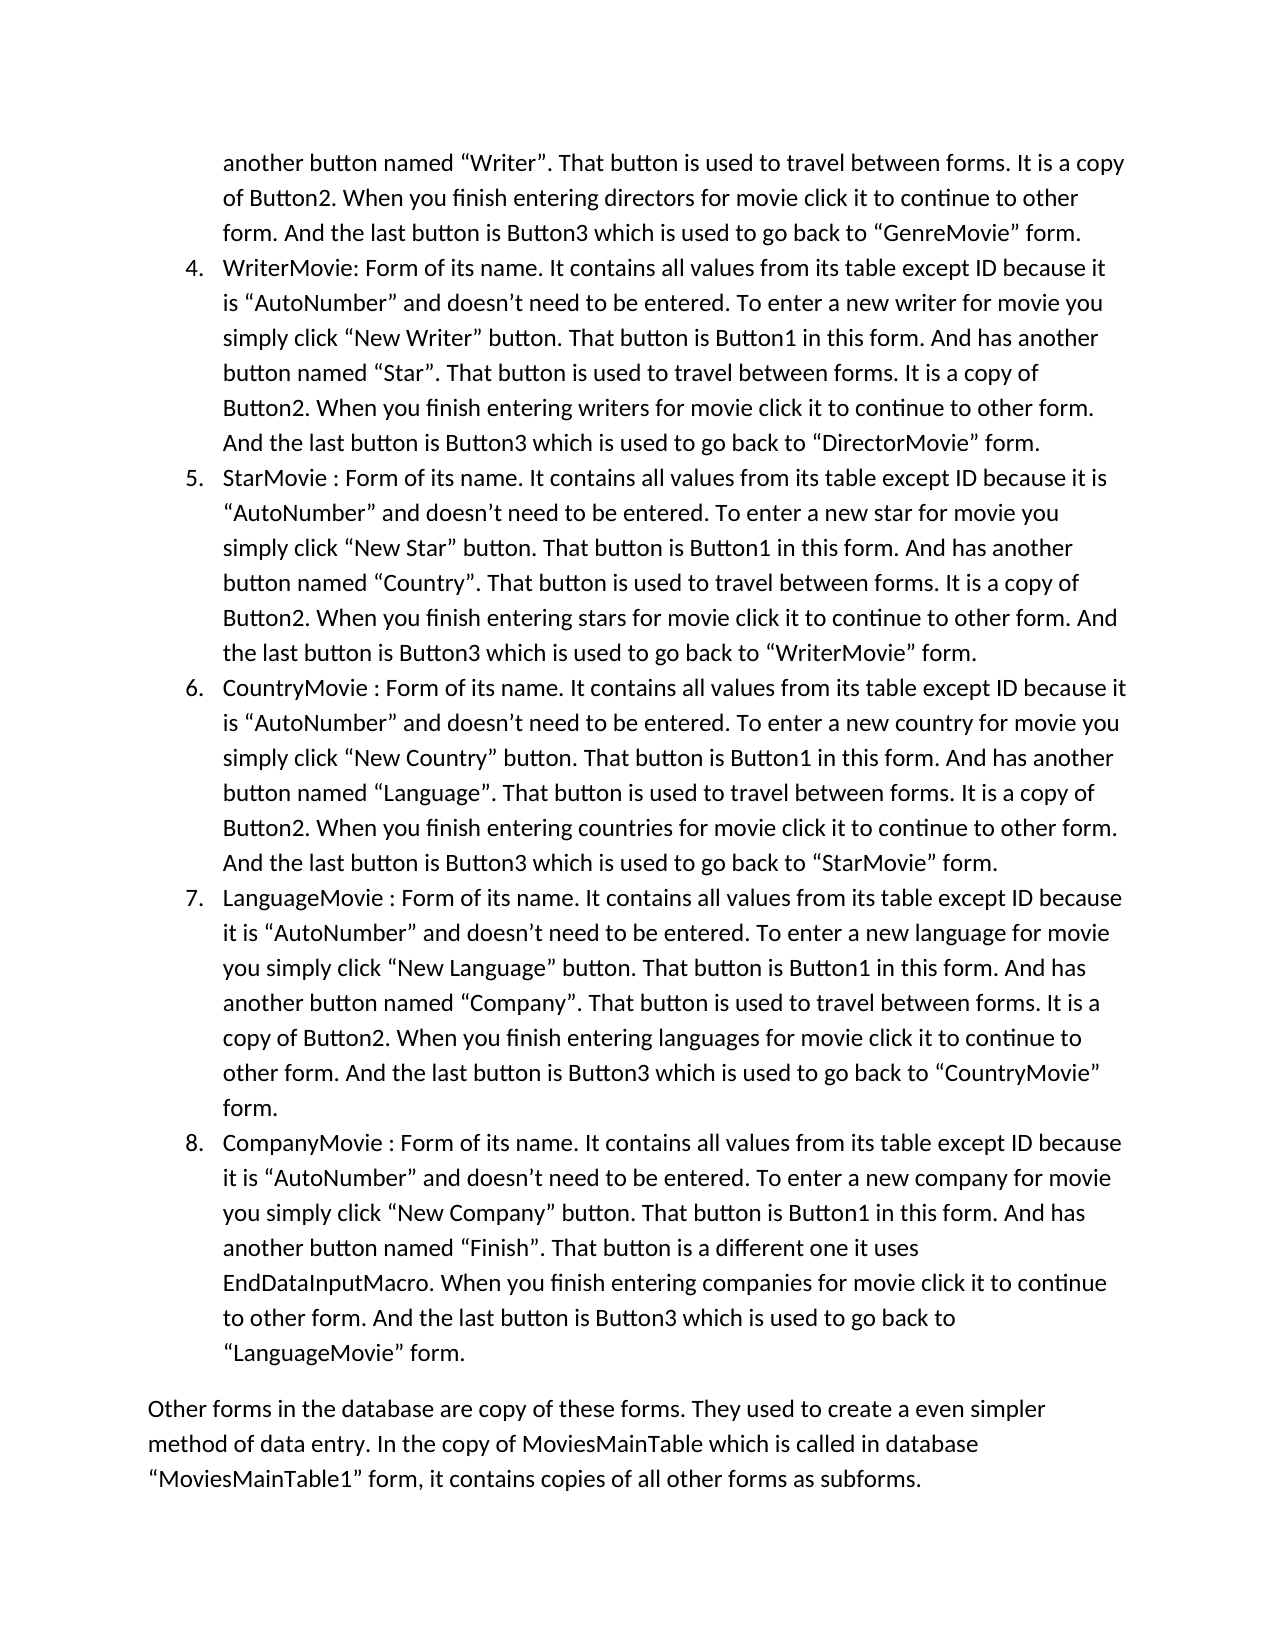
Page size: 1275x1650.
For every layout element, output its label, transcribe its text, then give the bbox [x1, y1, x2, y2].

list CompanyMovie : Form of its name. It contains all values from its table except ID because it is “AutoNumber” and doesn’t need to be entered. To enter a new company for movie you simply click “New Company” button. That button is Button1 in this form. And has another button named “Finish”. That button is a different one it uses EndDataInputMacro. When you finish entering companies for movie click it to continue to other form. And the last button is Button3 which is used to go back to “LanguageMovie” form. [185, 1128, 1127, 1368]
list LanguageMovie : Form of its name. It contains all values from its table except ID because it is “AutoNumber” and doesn’t need to be entered. To enter a new language for movie you simply click “New Language” button. That button is Button1 in this form. And has another button named “Company”. That button is used to travel between forms. It is a copy of Button2. When you finish entering languages for movie click it to continue to other form. And the last button is Button3 which is used to go back to “CountryMovie” form. [185, 883, 1127, 1123]
text Other forms in the database are copy of these forms. They used to create a even simpler method of data entry. In the copy of MoviesMainTable which is called in database “MoviesMainTable1” form, it contains copies of all other forms as subforms. [148, 1393, 1127, 1494]
list CountryMovie : Form of its name. It contains all values from its table except ID because it is “AutoNumber” and doesn’t need to be entered. To enter a new country for movie you simply click “New Country” button. That button is Button1 in this form. And has another button named “Language”. That button is used to travel between forms. It is a copy of Button2. When you finish entering countries for movie click it to continue to other form. And the last button is Button3 which is used to go back to “StarMovie” form. [185, 673, 1127, 878]
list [185, 148, 1127, 248]
list StarMovie : Form of its name. It contains all values from its table except ID because it is “AutoNumber” and doesn’t need to be entered. To enter a new star for movie you simply click “New Star” button. That button is Button1 in this form. And has another button named “Country”. That button is used to travel between forms. It is a copy of Button2. When you finish entering stars for movie click it to continue to other form. And the last button is Button3 which is used to go back to “WriterMovie” form. [185, 463, 1127, 668]
list WriterMovie: Form of its name. It contains all values from its table except ID because it is “AutoNumber” and doesn’t need to be entered. To enter a new writer for movie you simply click “New Writer” button. That button is Button1 in this form. And has another button named “Star”. That button is used to travel between forms. It is a copy of Button2. When you finish entering writers for movie click it to continue to other form. And the last button is Button3 which is used to go back to “DirectorMovie” form. [185, 253, 1127, 458]
